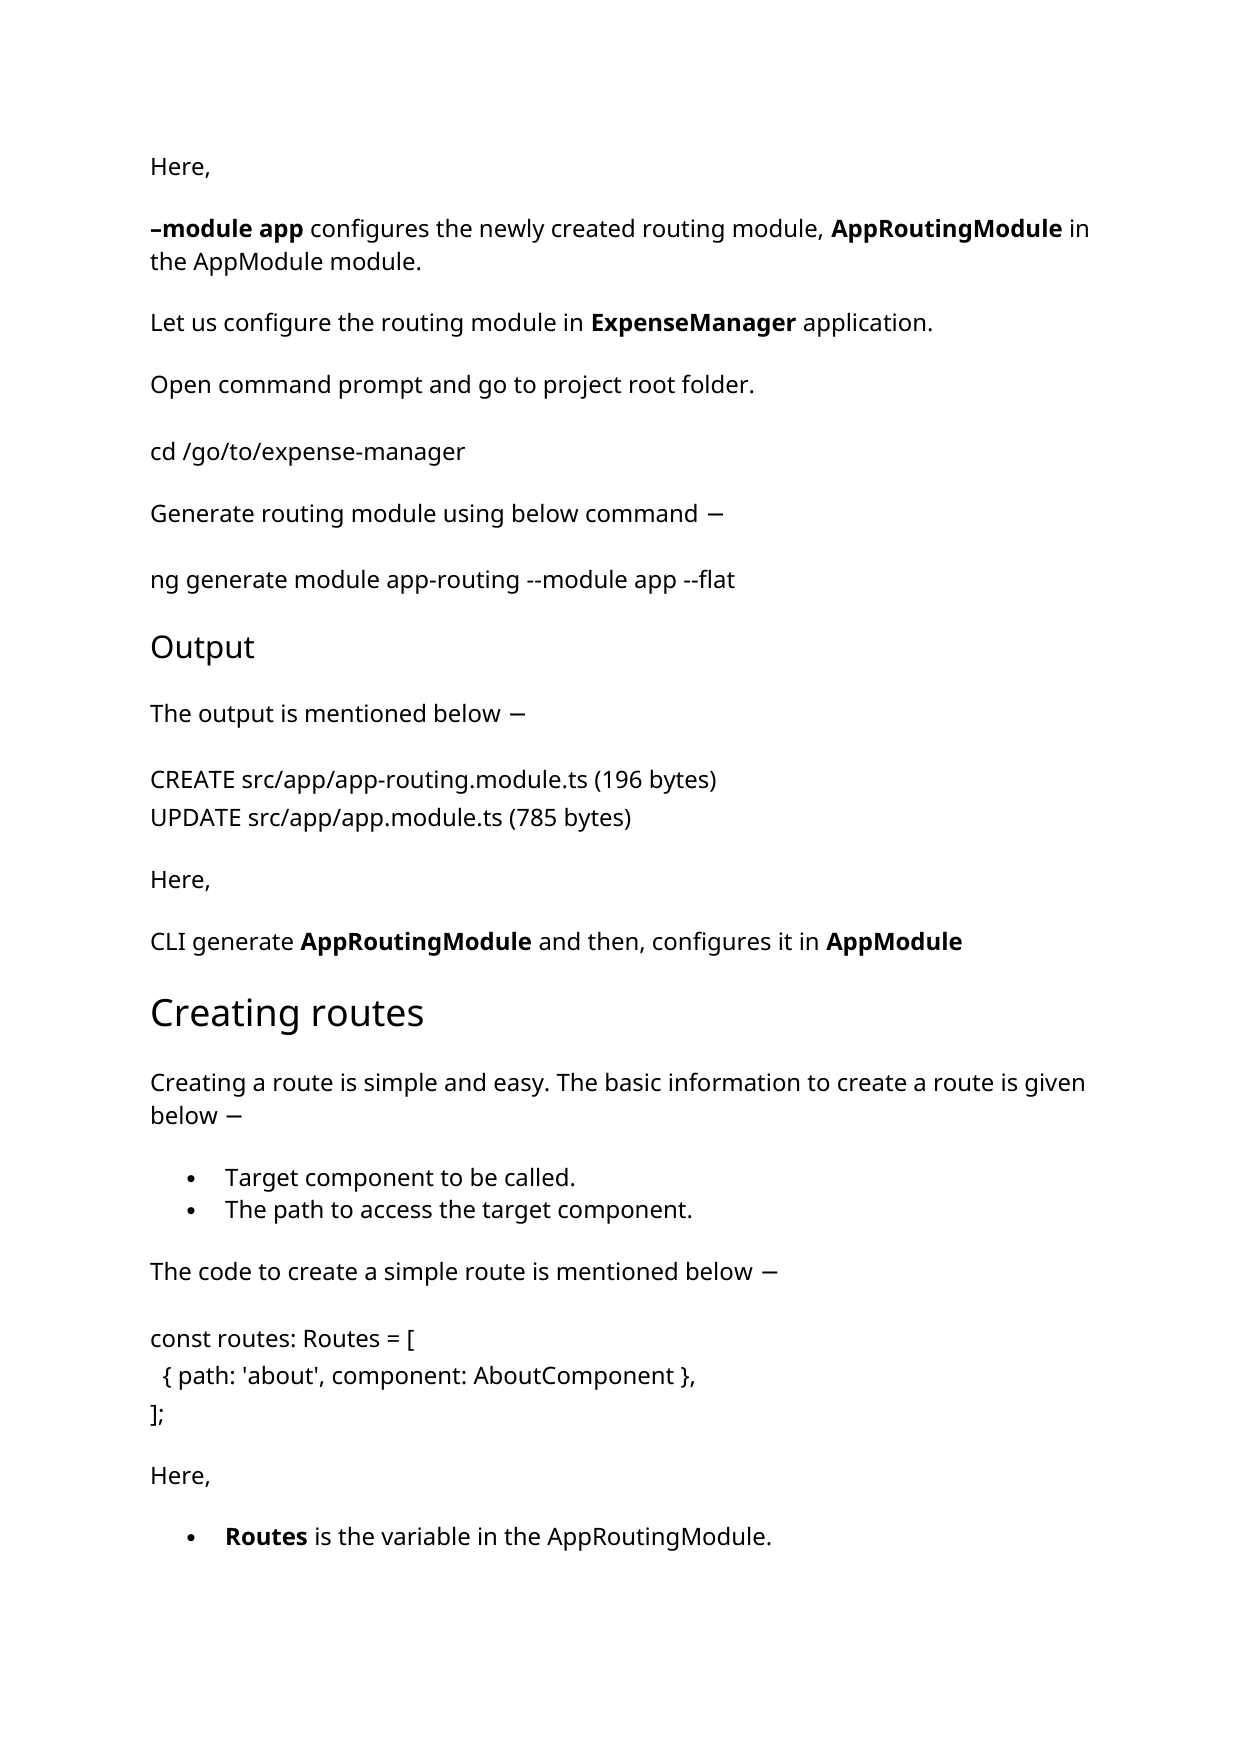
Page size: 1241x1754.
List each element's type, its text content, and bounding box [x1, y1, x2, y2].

text cd /go/to/expense-manager [150, 430, 1090, 467]
text Generate routing module using below command − [150, 496, 1090, 529]
text Output [150, 625, 1090, 667]
text ng generate module app-routing --module app --flat [150, 558, 1090, 596]
text Open command prompt and go to project root folder. [150, 368, 1090, 401]
list Target component to be called. [187, 1161, 1090, 1193]
text ]; [150, 1392, 1090, 1429]
text The code to create a simple route is mentioned below − [150, 1255, 1090, 1288]
text { path: 'about', component: AboutComponent }, [150, 1354, 1090, 1392]
list The path to access the target component. [187, 1193, 1090, 1226]
text CLI generate AppRoutingModule and then, configures it in AppModule [150, 924, 1090, 957]
text Here, [150, 862, 1090, 895]
text Let us configure the routing module in ExpenseManager application. [150, 306, 1090, 339]
text const routes: Routes = [ [150, 1317, 1090, 1354]
list Routes is the variable in the AppRoutingModule. [187, 1520, 1090, 1553]
text The output is mentioned below − [150, 697, 1090, 729]
text UPDATE src/app/app.module.ts (785 bytes) [150, 796, 1090, 833]
text –module app configures the newly created routing module, AppRoutingModule in the AppModule module. [150, 212, 1090, 277]
text Here, [150, 150, 1090, 183]
text Here, [150, 1458, 1090, 1491]
text Creating a route is simple and easy. The basic information to create a route is given below − [150, 1066, 1090, 1131]
text CREATE src/app/app-routing.module.ts (196 bytes) [150, 758, 1090, 796]
text Creating routes [150, 986, 1090, 1037]
